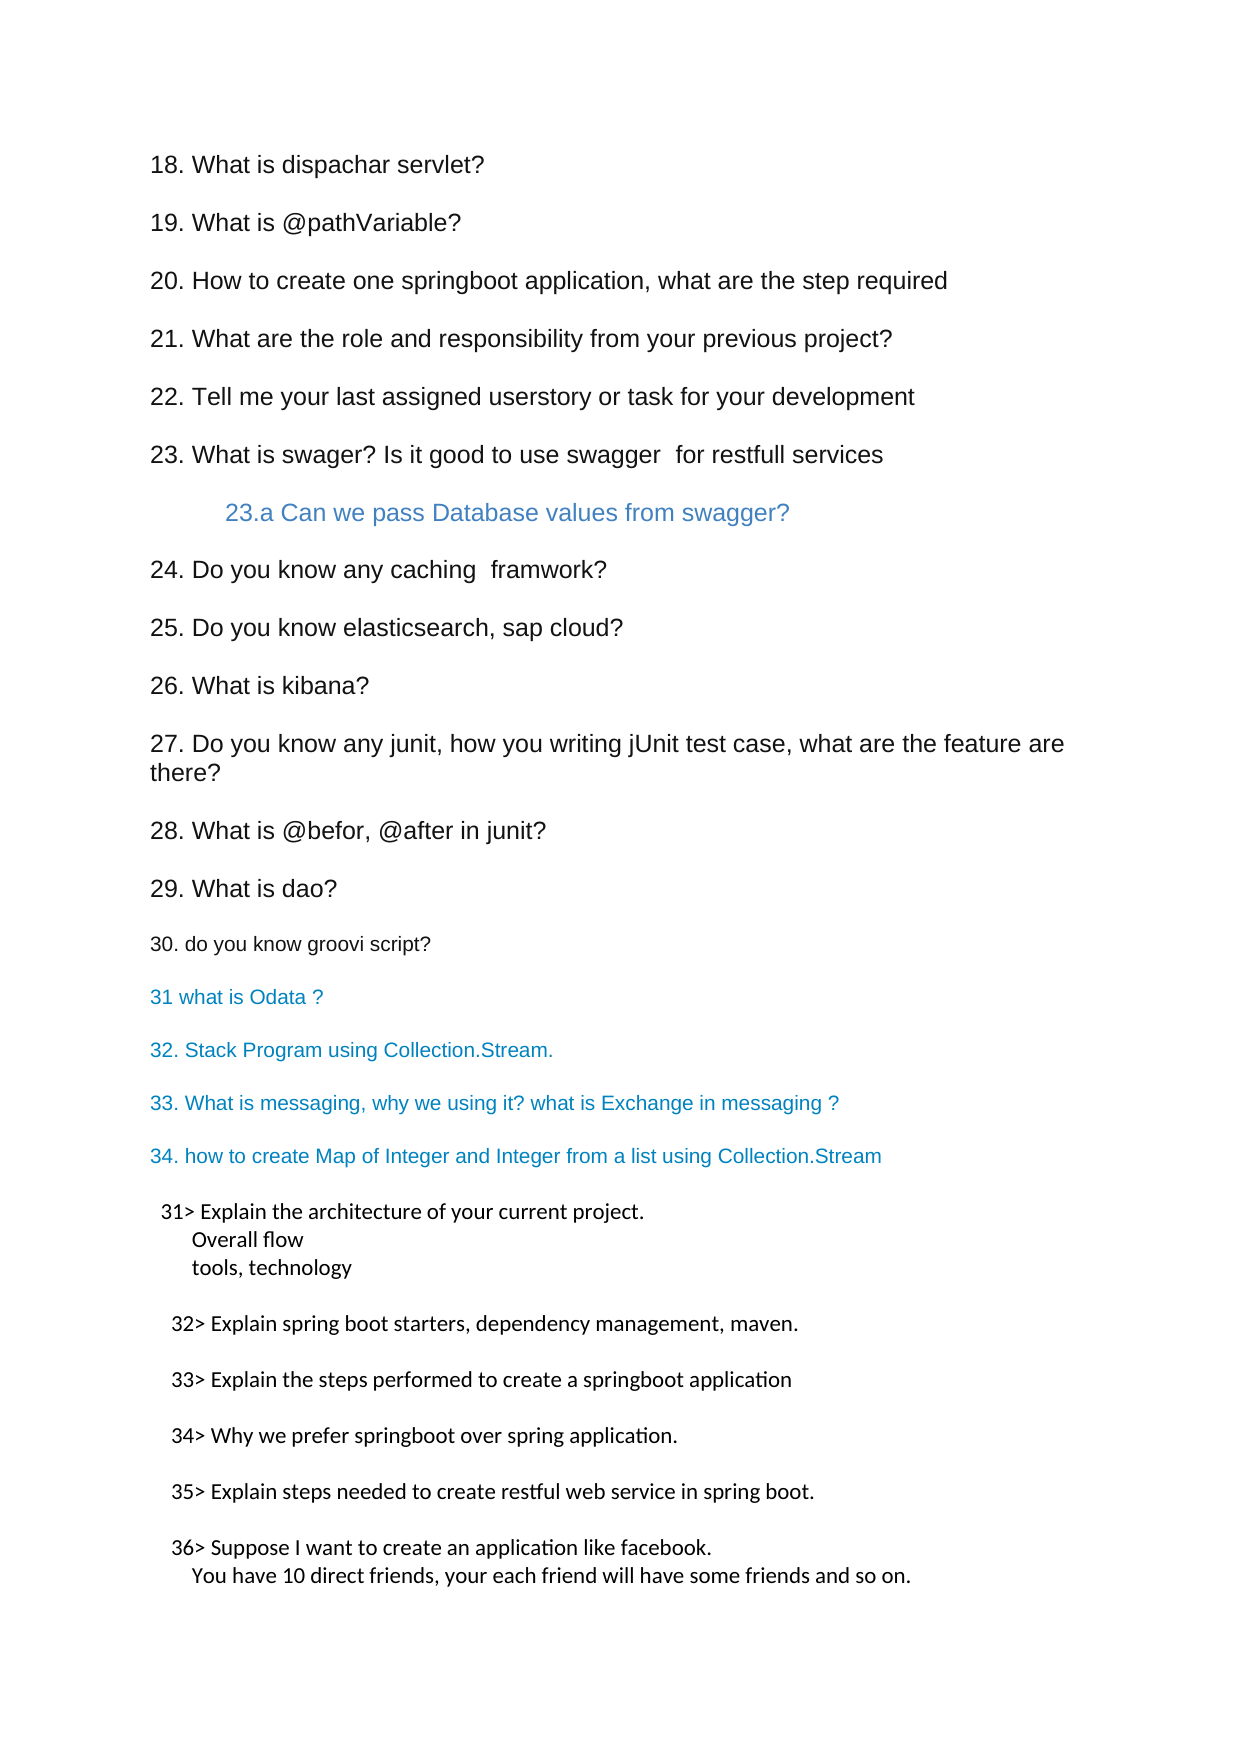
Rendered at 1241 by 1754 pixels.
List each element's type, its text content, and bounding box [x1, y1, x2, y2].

text 33. What is messaging, why we using it? what is Exchange in messaging ? [150, 1091, 1090, 1115]
text 18. What is dispachar servlet? [150, 150, 1090, 179]
text 21. What are the role and responsibility from your previous project? [150, 324, 1090, 352]
text 23. What is swager? Is it good to use swagger for restfull services [150, 439, 1090, 468]
text 27. Do you know any junit, how you writing jUnit test case, what are the feature are there? [150, 729, 1090, 787]
text 34. how to create Map of Integer and Integer from a list using Collection.Stream [150, 1144, 1090, 1168]
text 32. Stack Program using Collection.Stream. [150, 1038, 1090, 1062]
text 28. What is @befor, @after in junit? [150, 816, 1090, 844]
text 19. What is @pathVariable? [150, 208, 1090, 237]
text 22. Tell me your last assigned userstory or task for your development [150, 382, 1090, 410]
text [150, 1197, 1090, 1589]
text 31 what is Odata ? [150, 985, 1090, 1009]
text 20. How to create one springboot application, what are the step required [150, 266, 1090, 294]
text 30. do you know groovi script? [150, 932, 1090, 956]
text 25. Do you know elasticsearch, sap cloud? [150, 613, 1090, 642]
text 26. What is kibana? [150, 671, 1090, 700]
text 24. Do you know any caching framwork? [150, 555, 1090, 584]
text 29. What is dao? [150, 874, 1090, 902]
text 23.a Can we pass Database values from swagger? [225, 497, 1090, 526]
